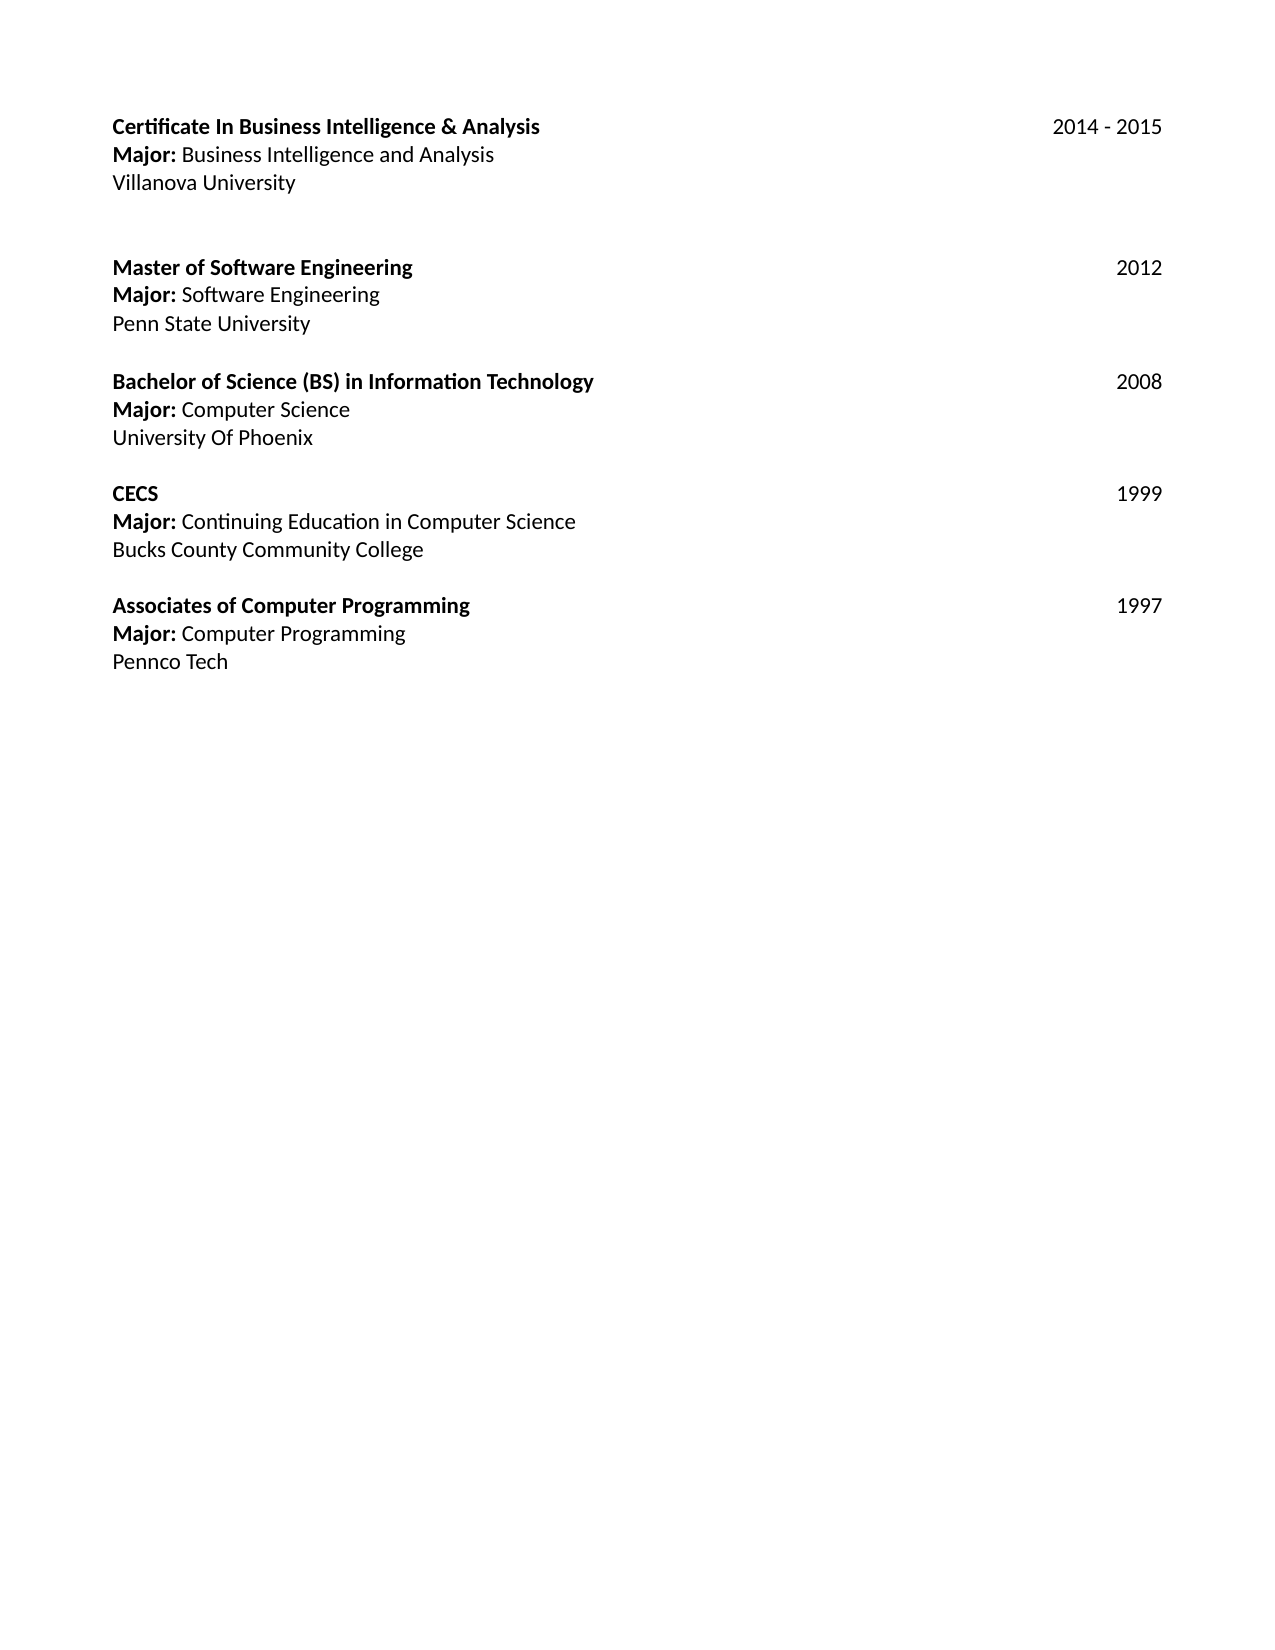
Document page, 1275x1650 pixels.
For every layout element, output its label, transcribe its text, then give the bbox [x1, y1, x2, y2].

text Major: Computer Science [112, 395, 1162, 423]
text Pennco Tech [112, 647, 1162, 675]
text CECS 1999 [112, 479, 1162, 507]
text Penn State University [112, 309, 1162, 337]
text Villanova University [112, 168, 1162, 197]
text Certificate In Business Intelligence & Analysis 2014 - 2015 [112, 112, 1162, 141]
text Associates of Computer Programming 1997 [112, 591, 1162, 619]
text Bachelor of Science (BS) in Information Technology 2008 [112, 367, 1162, 395]
text Major: Continuing Education in Computer Science [112, 507, 1162, 535]
text Bucks County Community College [112, 535, 1162, 563]
text Major: Business Intelligence and Analysis [112, 141, 1162, 168]
text University Of Phoenix [112, 423, 1162, 451]
text Major: Computer Programming [112, 619, 1162, 647]
text Major: Software Engineering [112, 281, 1162, 309]
text Master of Software Engineering 2012 [112, 253, 1162, 281]
